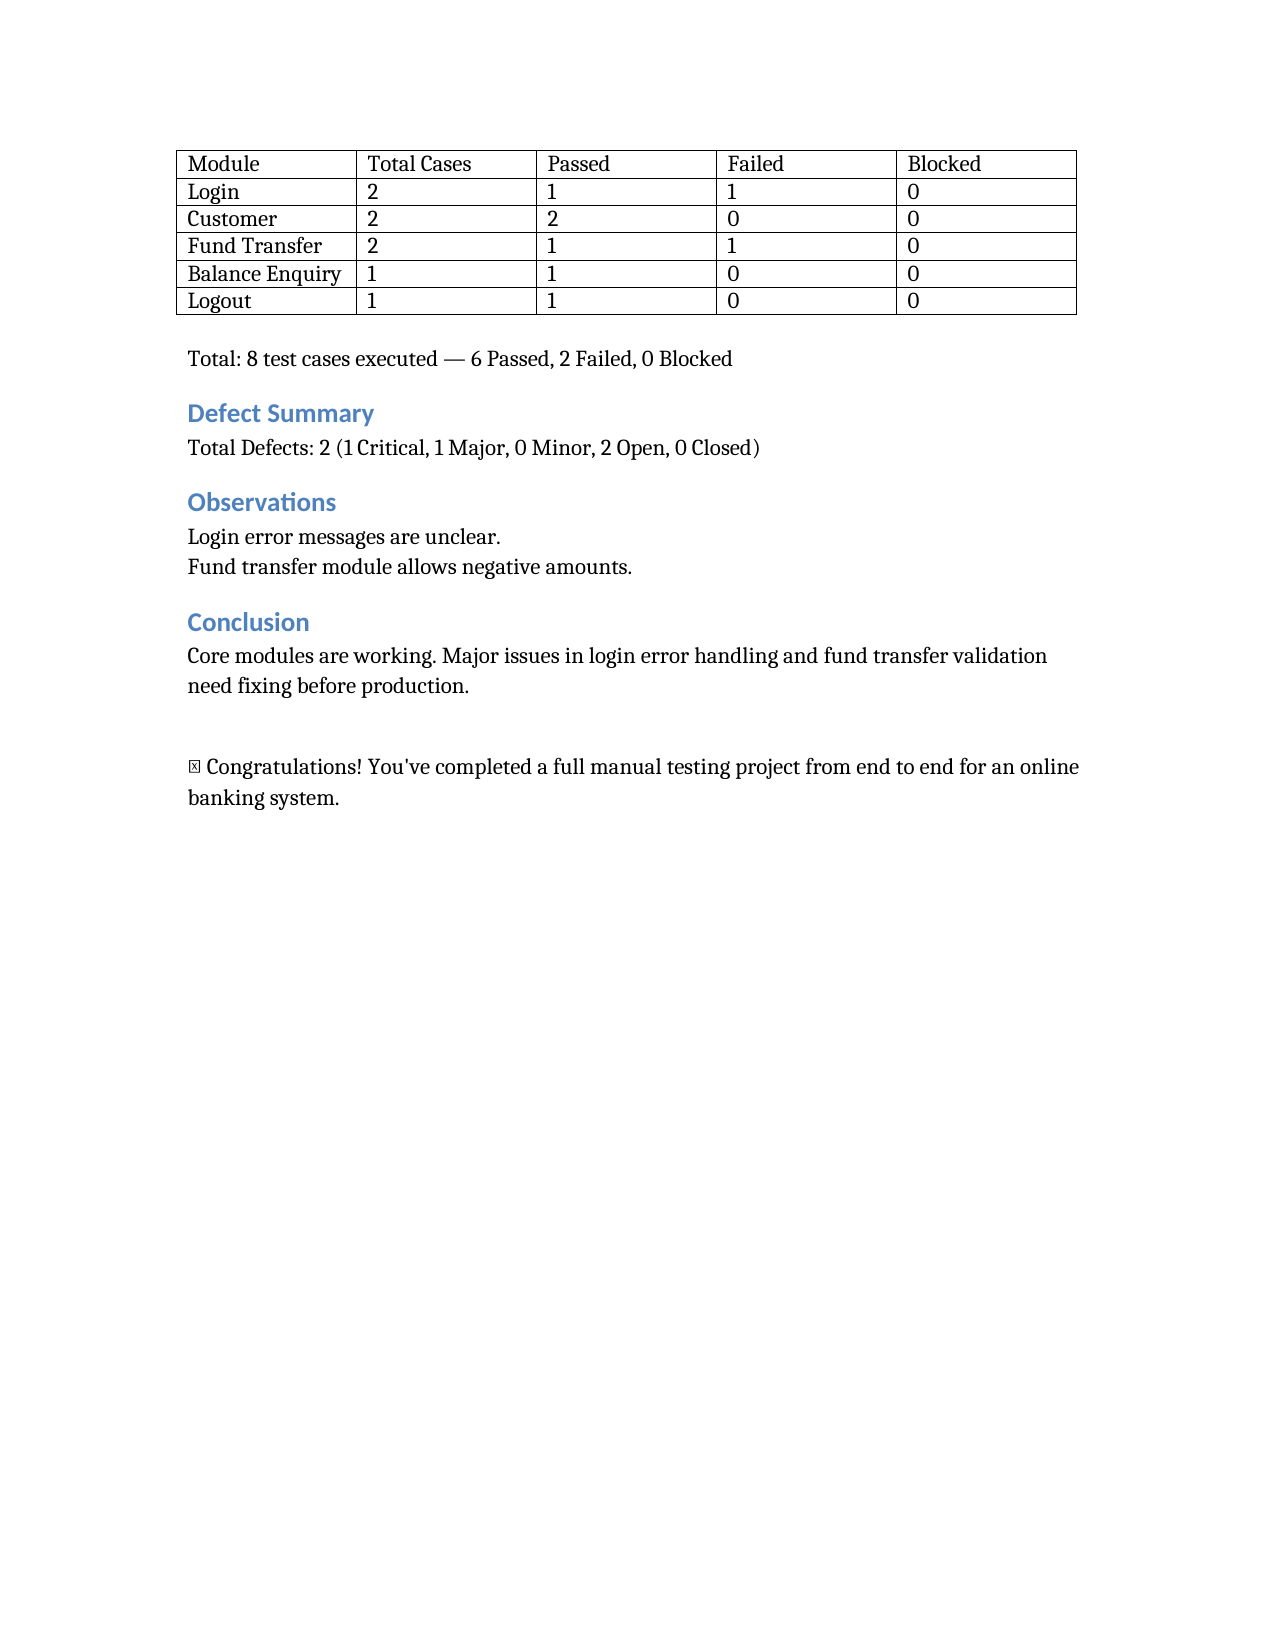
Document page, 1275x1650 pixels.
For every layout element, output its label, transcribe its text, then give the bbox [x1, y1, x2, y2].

table_cell Fund Transfer [177, 233, 356, 259]
table_cell 0 [897, 179, 1076, 205]
table_cell 1 [537, 179, 716, 205]
table_cell 2 [357, 233, 536, 259]
table_cell Login [177, 179, 356, 205]
table_header Total Cases [357, 151, 536, 177]
table_cell 1 [717, 179, 896, 205]
table_cell 1 [537, 233, 716, 259]
table_cell 0 [717, 261, 896, 287]
subtitle Observations [187, 486, 1087, 519]
text Total Defects: 2 (1 Critical, 1 Major, 0 Minor, 2 Open, 0 Closed) [187, 434, 1087, 461]
table_header Blocked [897, 151, 1076, 177]
table_header Failed [717, 151, 896, 177]
table_cell 0 [897, 261, 1076, 287]
table_cell 0 [897, 233, 1076, 259]
subtitle Conclusion [187, 605, 1087, 638]
table_cell 2 [537, 206, 716, 232]
table_cell 1 [357, 261, 536, 287]
table_cell Balance Enquiry [177, 261, 356, 287]
table_cell 0 [717, 288, 896, 314]
table_cell Customer [177, 206, 356, 232]
table_header Passed [537, 151, 716, 177]
table_cell 2 [357, 206, 536, 232]
text Login error messages are unclear. Fund transfer module allows negative amounts. [187, 523, 1087, 580]
text 🎉 Congratulations! You've completed a full manual testing project from end to end for an online banking system. [187, 724, 1087, 811]
subtitle Defect Summary [187, 397, 1087, 430]
text Core modules are working. Major issues in login error handling and fund transfer validation need fixing before production. [187, 643, 1087, 699]
table_cell 1 [537, 261, 716, 287]
table_cell 1 [357, 288, 536, 314]
table_cell 0 [897, 288, 1076, 314]
table_cell 1 [537, 288, 716, 314]
table_cell 2 [357, 179, 536, 205]
table_cell 1 [717, 233, 896, 259]
table_cell 0 [897, 206, 1076, 232]
table_header Module [177, 151, 356, 177]
table_cell 0 [717, 206, 896, 232]
text Total: 8 test cases executed — 6 Passed, 2 Failed, 0 Blocked [187, 315, 1087, 372]
table_cell Logout [177, 288, 356, 314]
